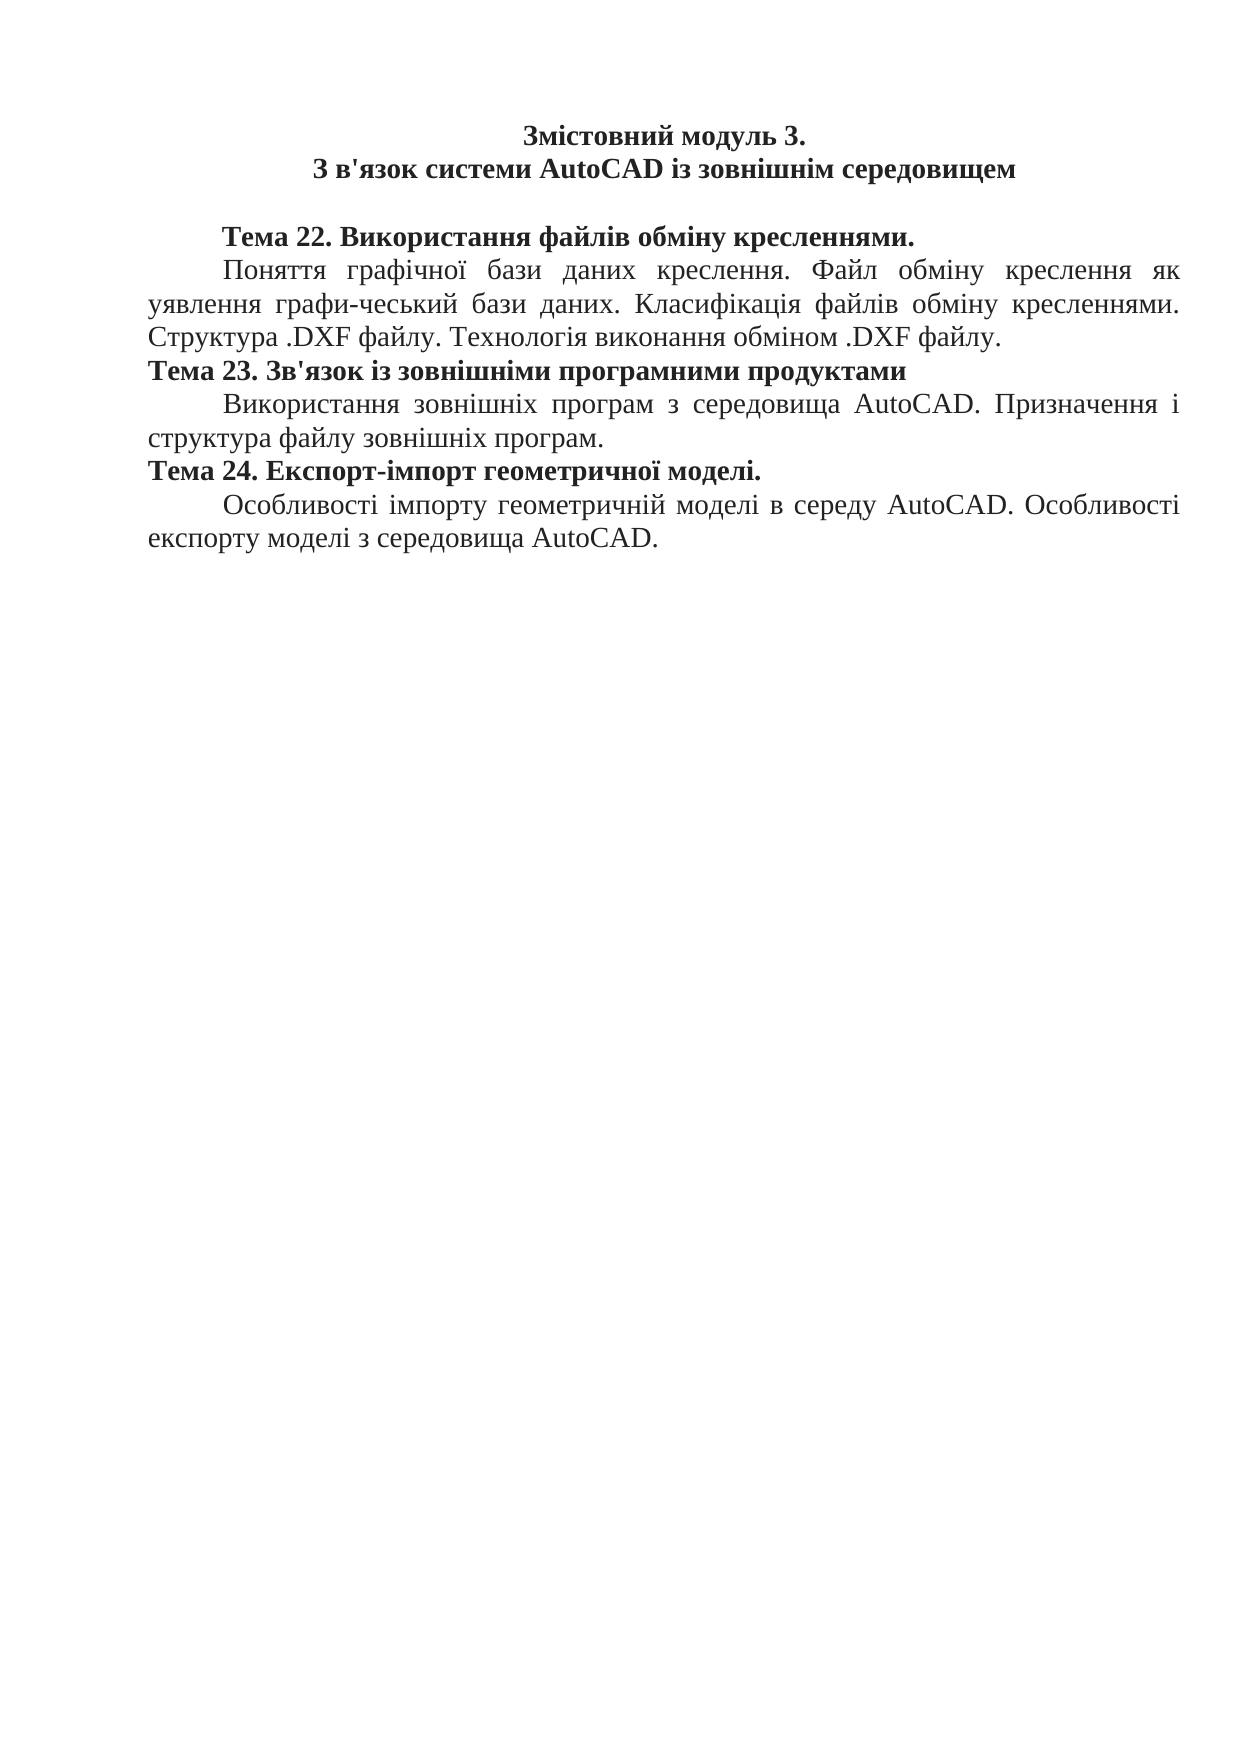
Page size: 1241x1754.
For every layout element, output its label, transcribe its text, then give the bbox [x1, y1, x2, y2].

text Особливості імпорту геометричній моделі в середу AutoCAD. Особливості експорту моделі з середовища AutoCAD. [148, 487, 1181, 554]
text Тема 24. Експорт-імпорт геометричної моделі. [148, 453, 1181, 487]
text Тема 22. Використання файлів обміну кресленнями. [148, 219, 1181, 252]
text Тема 23. Зв'язок із зовнішніми програмними продуктами [148, 353, 1181, 386]
text Використання зовнішніх програм з середовища AutoCAD. Призначення і структура файлу зовнішніх програм. [148, 386, 1181, 453]
text З в'язок системи AutoCAD із зовнішнім середовищем [148, 152, 1181, 185]
text Поняття графічної бази даних креслення. Файл обміну креслення як уявлення графи-чеський бази даних. Класифікація файлів обміну кресленнями. Структура .DXF файлу. Технологія виконання обміном .DXF файлу. [148, 252, 1181, 353]
text Змістовний модуль 3. [148, 118, 1181, 152]
